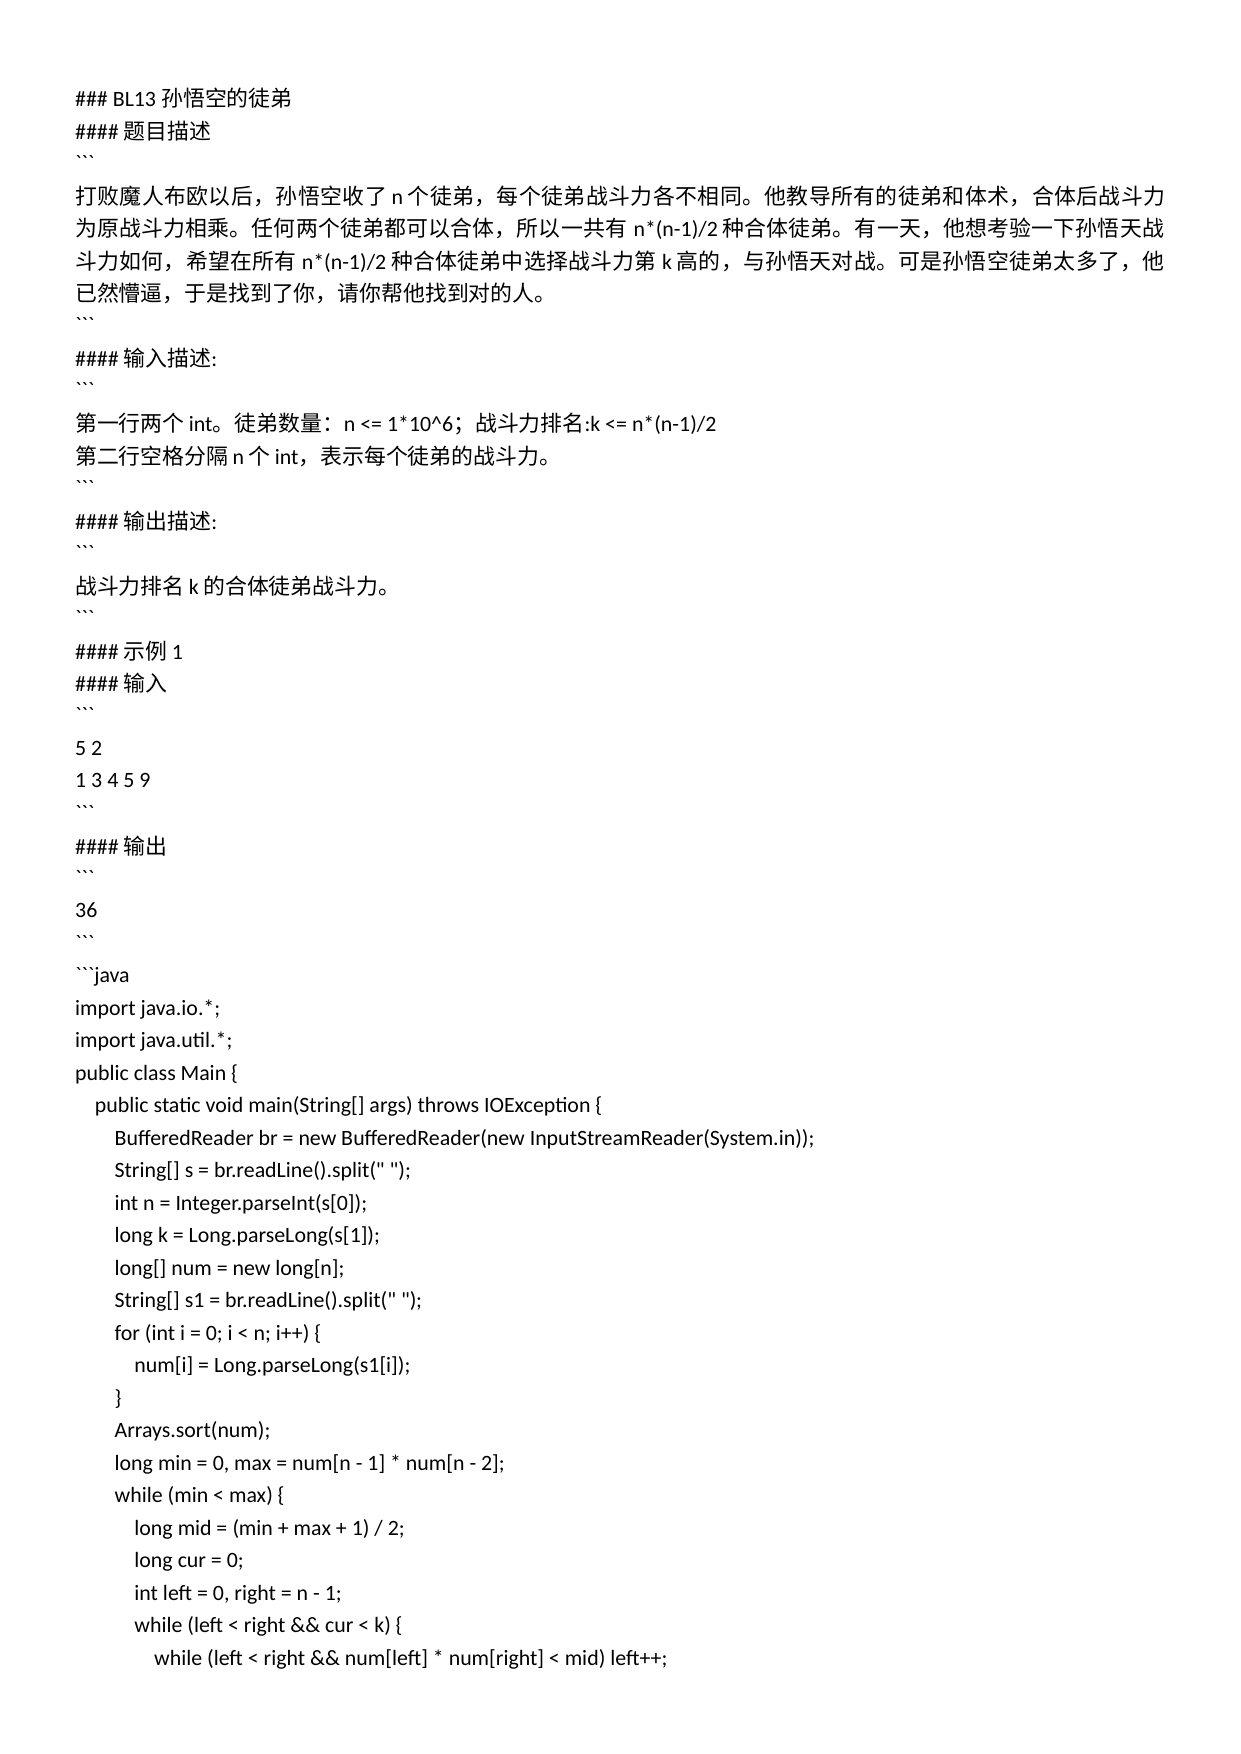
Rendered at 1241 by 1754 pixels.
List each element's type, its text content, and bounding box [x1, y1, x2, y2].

text long k = Long.parseLong(s[1]); [75, 1218, 1165, 1251]
text ``` [75, 601, 1165, 633]
text while (min < max) { [75, 1478, 1165, 1511]
text #### 输出描述: [75, 503, 1165, 536]
text public static void main(String[] args) throws IOException { [75, 1088, 1165, 1121]
text ``` [75, 698, 1165, 731]
text #### 题目描述 [75, 113, 1165, 146]
text String[] s = br.readLine().split(" "); [75, 1153, 1165, 1186]
text for (int i = 0; i < n; i++) { [75, 1316, 1165, 1348]
text long[] num = new long[n]; [75, 1251, 1165, 1283]
text 1 3 4 5 9 [75, 763, 1165, 796]
text ```java [75, 958, 1165, 991]
text ``` [75, 536, 1165, 568]
text import java.io.*; [75, 991, 1165, 1023]
text 36 [75, 893, 1165, 926]
text ### BL13 孙悟空的徒弟 [75, 81, 1165, 113]
text 第一行两个int。徒弟数量：n <= 1*10^6；战斗力排名:k <= n*(n-1)/2 [75, 406, 1165, 438]
text import java.util.*; [75, 1023, 1165, 1056]
text long min = 0, max = num[n - 1] * num[n - 2]; [75, 1446, 1165, 1478]
text ``` [75, 926, 1165, 958]
text while (left < right && cur < k) { [75, 1608, 1165, 1641]
text int left = 0, right = n - 1; [75, 1576, 1165, 1608]
text Arrays.sort(num); [75, 1413, 1165, 1446]
text 5 2 [75, 731, 1165, 763]
text num[i] = Long.parseLong(s1[i]); [75, 1348, 1165, 1381]
text ``` [75, 146, 1165, 178]
text #### 输入描述: [75, 341, 1165, 373]
text ``` [75, 471, 1165, 503]
text long mid = (min + max + 1) / 2; [75, 1511, 1165, 1543]
text ``` [75, 796, 1165, 828]
text long cur = 0; [75, 1543, 1165, 1576]
text #### 示例1 [75, 633, 1165, 666]
text ``` [75, 373, 1165, 406]
text while (left < right && num[left] * num[right] < mid) left++; [75, 1641, 1165, 1673]
text #### 输出 [75, 828, 1165, 861]
text ``` [75, 861, 1165, 893]
text public class Main { [75, 1056, 1165, 1088]
text ``` [75, 308, 1165, 341]
text 第二行空格分隔n个int，表示每个徒弟的战斗力。 [75, 438, 1165, 471]
text #### 输入 [75, 666, 1165, 698]
text BufferedReader br = new BufferedReader(new InputStreamReader(System.in)); [75, 1121, 1165, 1153]
text } [75, 1381, 1165, 1413]
text 战斗力排名k的合体徒弟战斗力。 [75, 568, 1165, 601]
text 打败魔人布欧以后，孙悟空收了n个徒弟，每个徒弟战斗力各不相同。他教导所有的徒弟和体术，合体后战斗力为原战斗力相乘。任何两个徒弟都可以合体，所以一共有n*(n-1)/2种合体徒弟。有一天，他想考验一下孙悟天战斗力如何，希望在所有n*(n-1)/2种合体徒弟中选择战斗力第k高的，与孙悟天对战。可是孙悟空徒弟太多了，他已然懵逼，于是找到了你，请你帮他找到对的人。 [75, 178, 1165, 308]
text int n = Integer.parseInt(s[0]); [75, 1186, 1165, 1218]
text String[] s1 = br.readLine().split(" "); [75, 1283, 1165, 1316]
